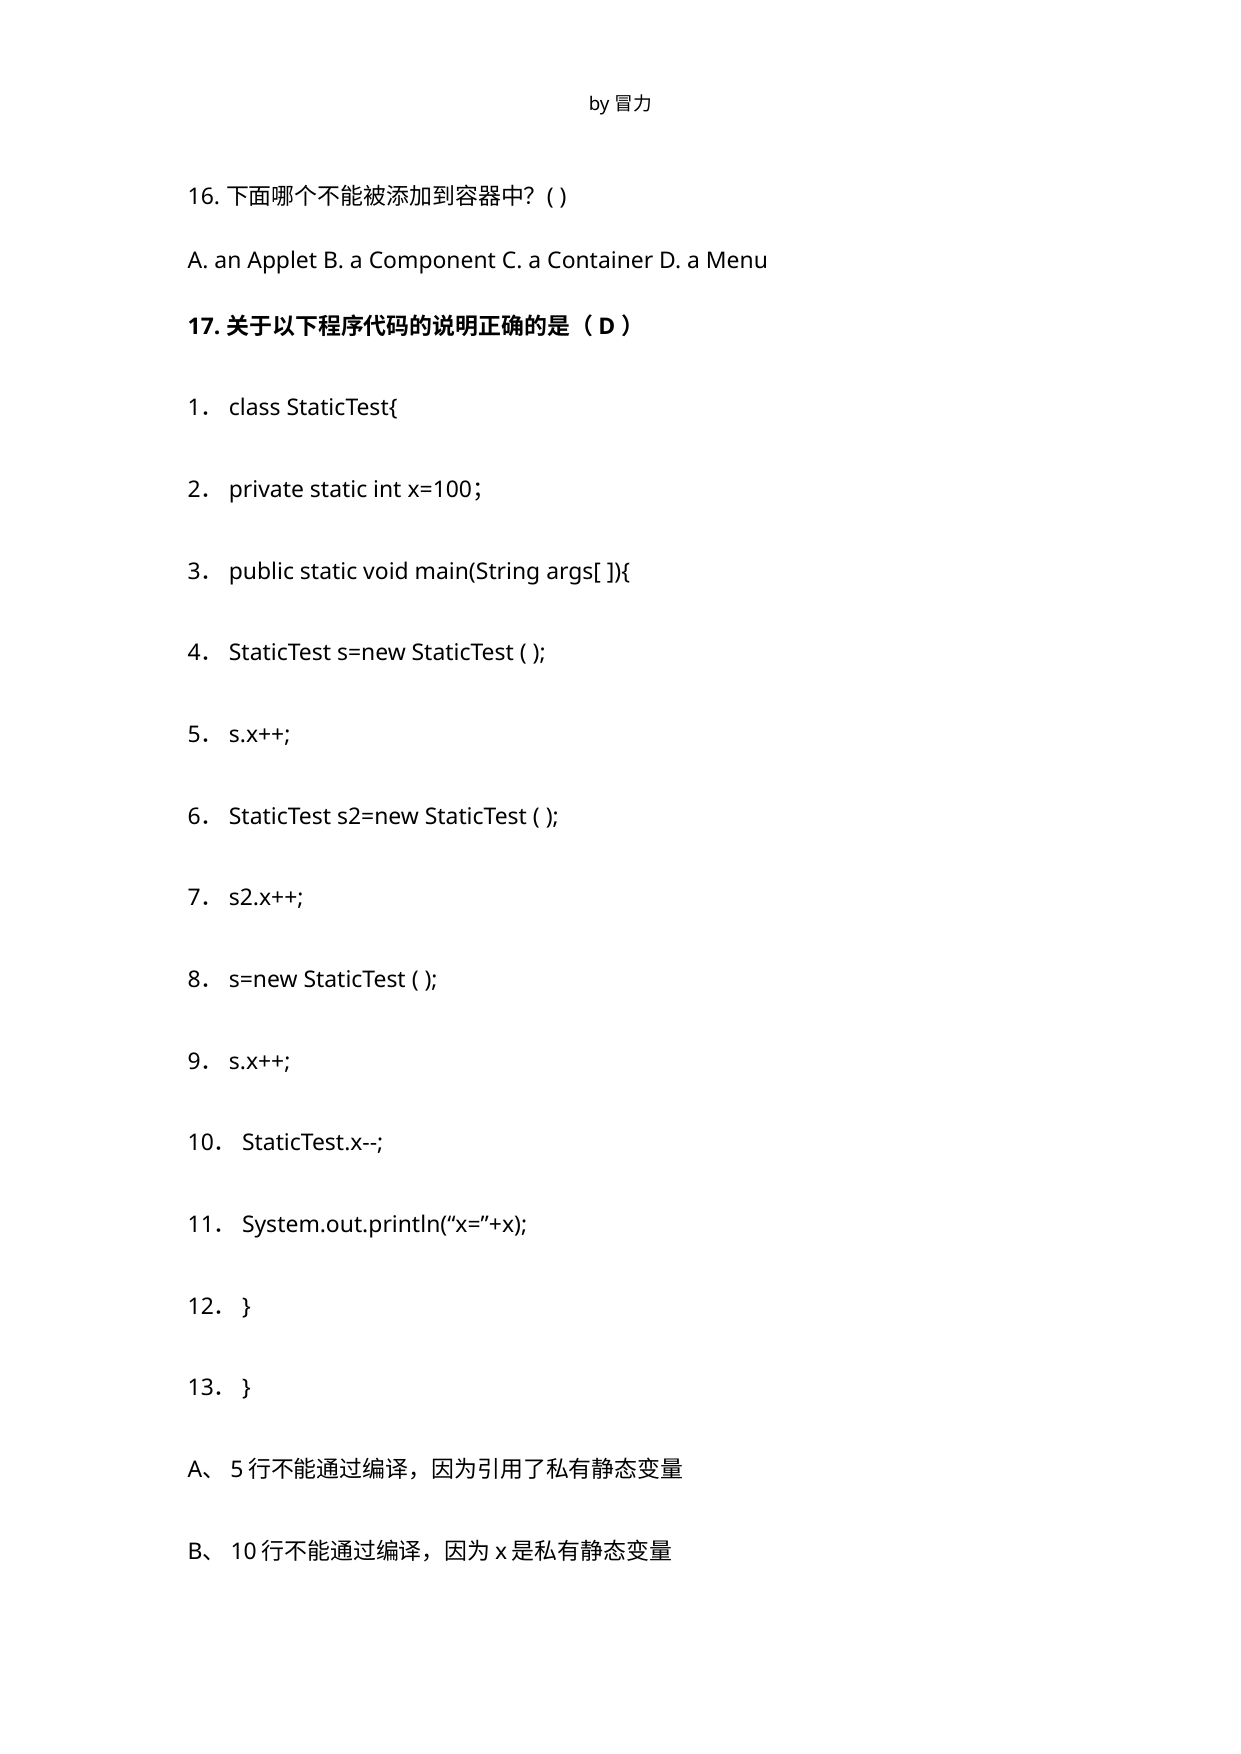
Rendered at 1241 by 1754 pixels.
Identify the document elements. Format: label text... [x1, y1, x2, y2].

text B、 10行不能通过编译，因为x是私有静态变量 [187, 1517, 1053, 1582]
text 11． System.out.println(“x=”+x); [187, 1190, 1053, 1255]
text 17. 关于以下程序代码的说明正确的是（ D ） [187, 292, 1053, 357]
text 2． private static int x=100； [187, 455, 1053, 520]
text 13． } [187, 1353, 1053, 1418]
text 12． } [187, 1272, 1053, 1337]
text 7． s2.x++; [187, 863, 1053, 928]
text 10． StaticTest.x--; [187, 1108, 1053, 1173]
text 1． class StaticTest{ [187, 373, 1053, 438]
text 9． s.x++; [187, 1027, 1053, 1092]
text 6． StaticTest s2=new StaticTest ( ); [187, 782, 1053, 847]
text 8． s=new StaticTest ( ); [187, 945, 1053, 1010]
text 4． StaticTest s=new StaticTest ( ); [187, 618, 1053, 683]
text A. an Applet B. a Component C. a Container D. a Menu [187, 244, 1053, 276]
text A、 5行不能通过编译，因为引用了私有静态变量 [187, 1435, 1053, 1500]
text 16. 下面哪个不能被添加到容器中？( ) [187, 162, 1053, 227]
text 5． s.x++; [187, 700, 1053, 765]
text 3． public static void main(String args[ ]){ [187, 537, 1053, 602]
